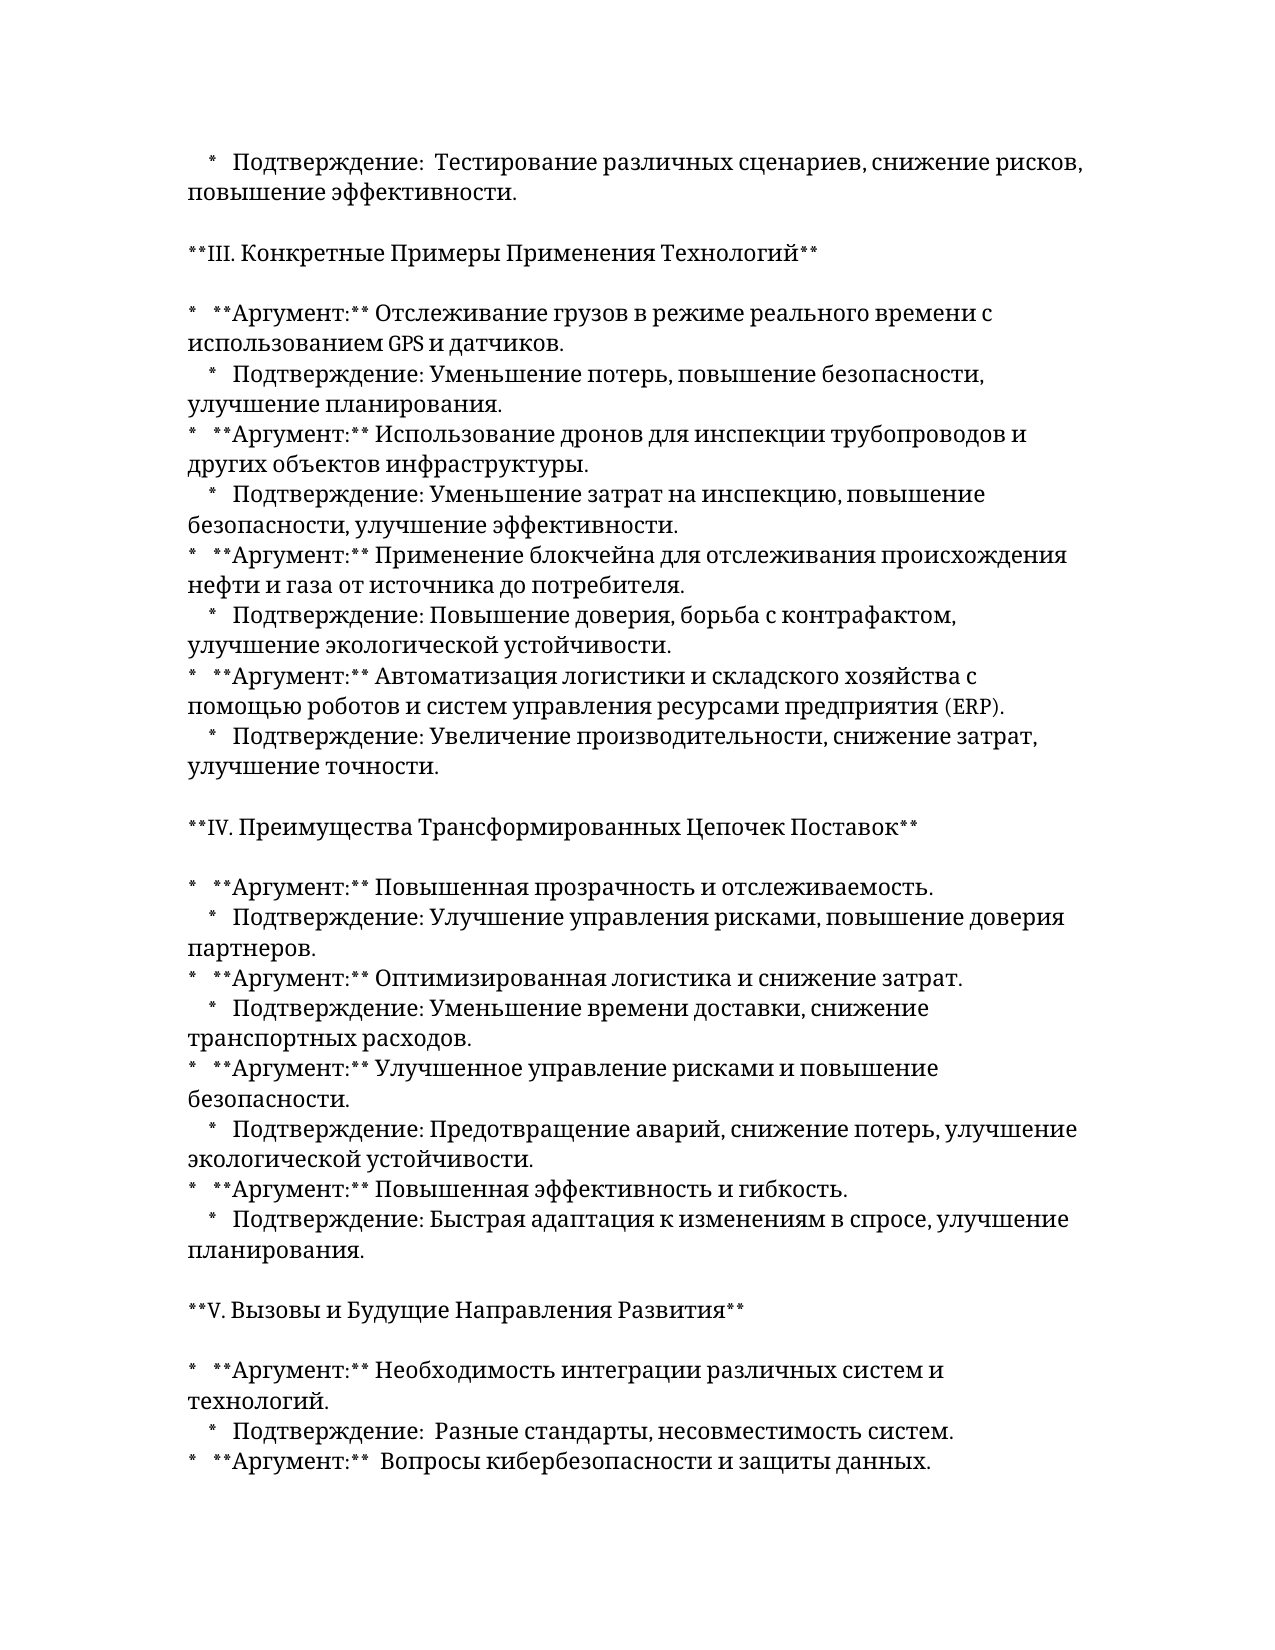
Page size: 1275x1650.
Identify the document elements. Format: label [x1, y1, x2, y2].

text [187, 150, 1087, 1475]
